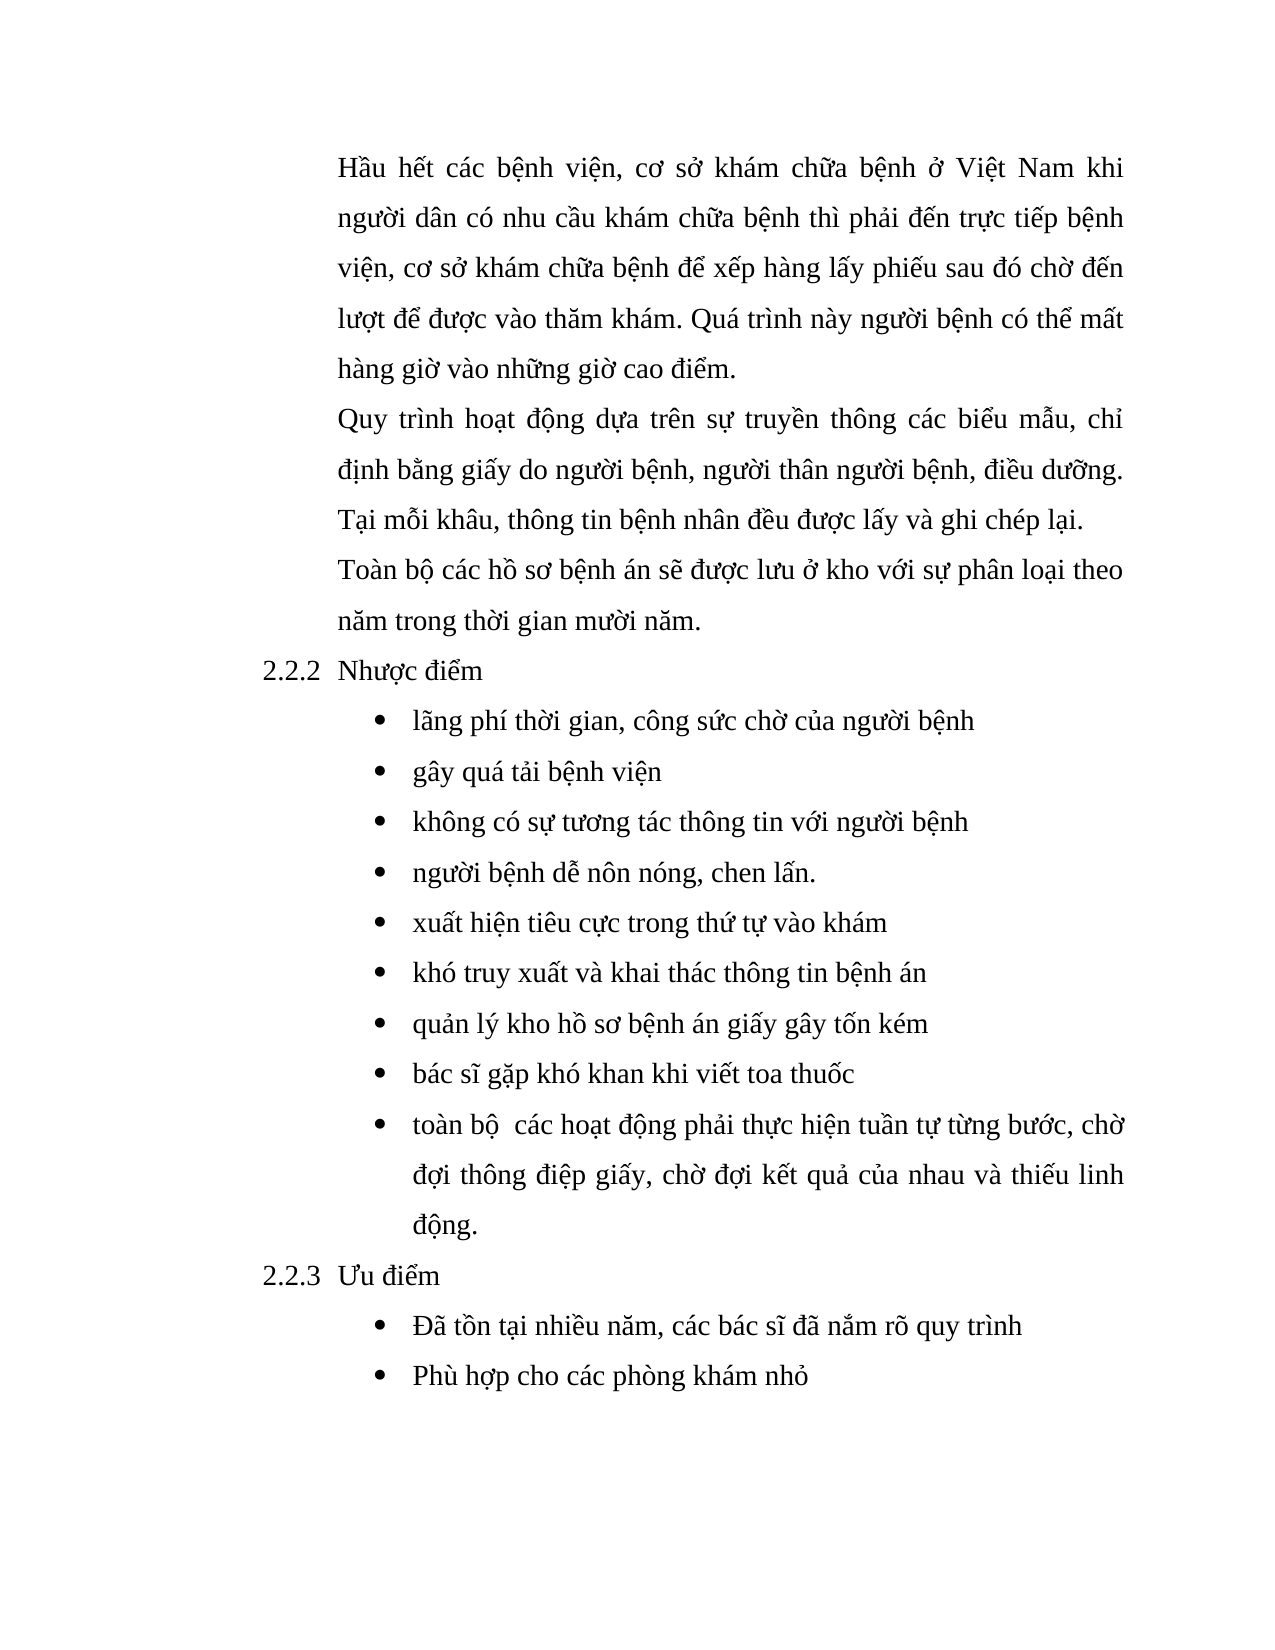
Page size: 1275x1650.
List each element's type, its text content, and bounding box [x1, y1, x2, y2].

list Phù hợp cho các phòng khám nhỏ [375, 1358, 1125, 1392]
list khó truy xuất và khai thác thông tin bệnh án [375, 956, 1125, 989]
list Đã tồn tại nhiều năm, các bác sĩ đã nắm rõ quy trình [375, 1308, 1125, 1342]
list Toàn bộ các hồ sơ bệnh án sẽ được lưu ở kho với sự phân loại theo năm trong thời gian mười năm. [337, 552, 1125, 636]
list Hầu hết các bệnh viện, cơ sở khám chữa bệnh ở Việt Nam khi người dân có nhu cầu khám chữa bệnh thì phải đến trực tiếp bệnh viện, cơ sở khám chữa bệnh để xếp hàng lấy phiếu sau đó chờ đến lượt để được vào thăm khám. Quá trình này người bệnh có thể mất hàng giờ vào những giờ cao điểm. [337, 150, 1125, 385]
list gây quá tải bệnh viện [375, 754, 1125, 787]
list quản lý kho hồ sơ bệnh án giấy gây tốn kém [375, 1006, 1125, 1039]
list Nhược điểm [262, 653, 1125, 687]
list không có sự tương tác thông tin với người bệnh [375, 804, 1125, 838]
list toàn bộ các hoạt động phải thực hiện tuần tự từng bước, chờ đợi thông điệp giấy, chờ đợi kết quả của nhau và thiếu linh động. [375, 1107, 1125, 1241]
list bác sĩ gặp khó khan khi viết toa thuốc [375, 1056, 1125, 1090]
list người bệnh dễ nôn nóng, chen lấn. [375, 855, 1125, 888]
list xuất hiện tiêu cực trong thứ tự vào khám [375, 905, 1125, 939]
list lãng phí thời gian, công sức chờ của người bệnh [375, 703, 1125, 737]
list Ưu điểm [262, 1258, 1125, 1291]
list Quy trình hoạt động dựa trên sự truyền thông các biểu mẫu, chỉ định bằng giấy do người bệnh, người thân người bệnh, điều dưỡng. Tại mỗi khâu, thông tin bệnh nhân đều được lấy và ghi chép lại. [337, 402, 1125, 536]
